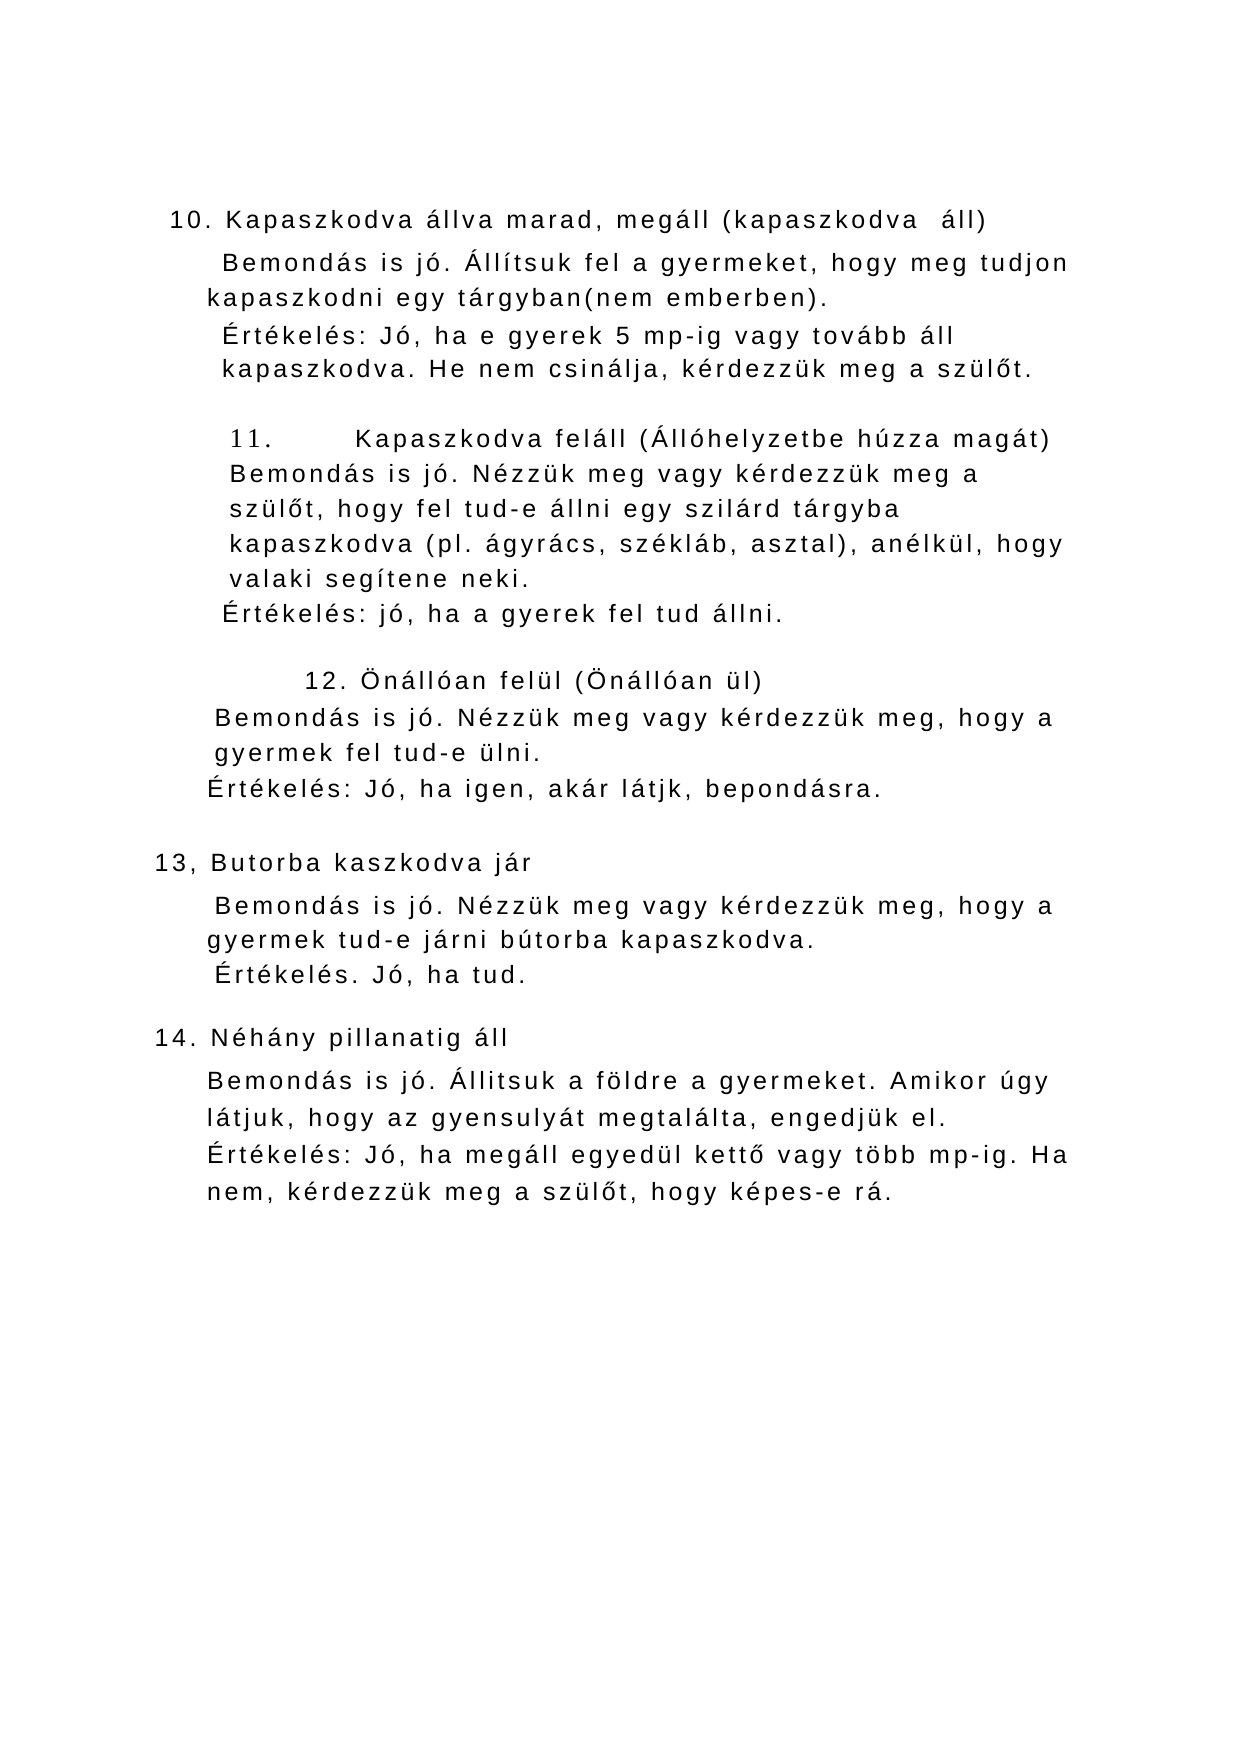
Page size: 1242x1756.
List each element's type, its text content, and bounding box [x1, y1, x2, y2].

text Bemondás is jó. Állítsuk fel a gyermeket, hogy meg tudjon kapaszkodni egy tárgyban(nem emberben). [207, 248, 1101, 311]
text Értékelés. Jó, ha tud. [214, 960, 1101, 989]
text 10. Kapaszkodva állva marad, megáll (kapaszkodva áll) [169, 205, 1101, 234]
text Értékelés: Jó, ha e gyerek 5 mp-ig vagy tovább áll kapaszkodva. He nem csinálja, kérdezzük meg a szülőt. [222, 321, 1086, 383]
text Értékelés: Jó, ha igen, akár látjk, bepondásra. [207, 774, 1101, 803]
text Bemondás is jó. Állitsuk a földre a gyermeket. Amikor úgy látjuk, hogy az gyensulyát megtalálta, engedjük el. [207, 1066, 1101, 1132]
text 13, Butorba kaszkodva jár [154, 847, 1101, 876]
text 14. Néhány pillanatig áll [154, 1023, 1101, 1052]
text Értékelés: Jó, ha megáll egyedül kettő vagy több mp-ig. Ha nem, kérdezzük meg a szülőt, hogy képes-e rá. [207, 1140, 1101, 1205]
list Kapaszkodva feláll (Állóhelyzetbe húzza magát) Bemondás is jó. Nézzük meg vagy kérdezzük meg a szülőt, hogy fel tud-e állni egy szilárd tárgyba kapaszkodva (pl. ágyrács, székláb, asztal), anélkül, hogy valaki segítene neki. [229, 422, 1071, 593]
list 12. Önállóan felül (Önállóan ül) [304, 666, 1101, 695]
text Bemondás is jó. Nézzük meg vagy kérdezzük meg, hogy a gyermek fel tud-e ülni. [214, 702, 1101, 767]
text Értékelés: jó, ha a gyerek fel tud állni. [222, 599, 1101, 628]
text Bemondás is jó. Nézzük meg vagy kérdezzük meg, hogy a gyermek tud-e járni bútorba kapaszkodva. [207, 891, 1101, 954]
